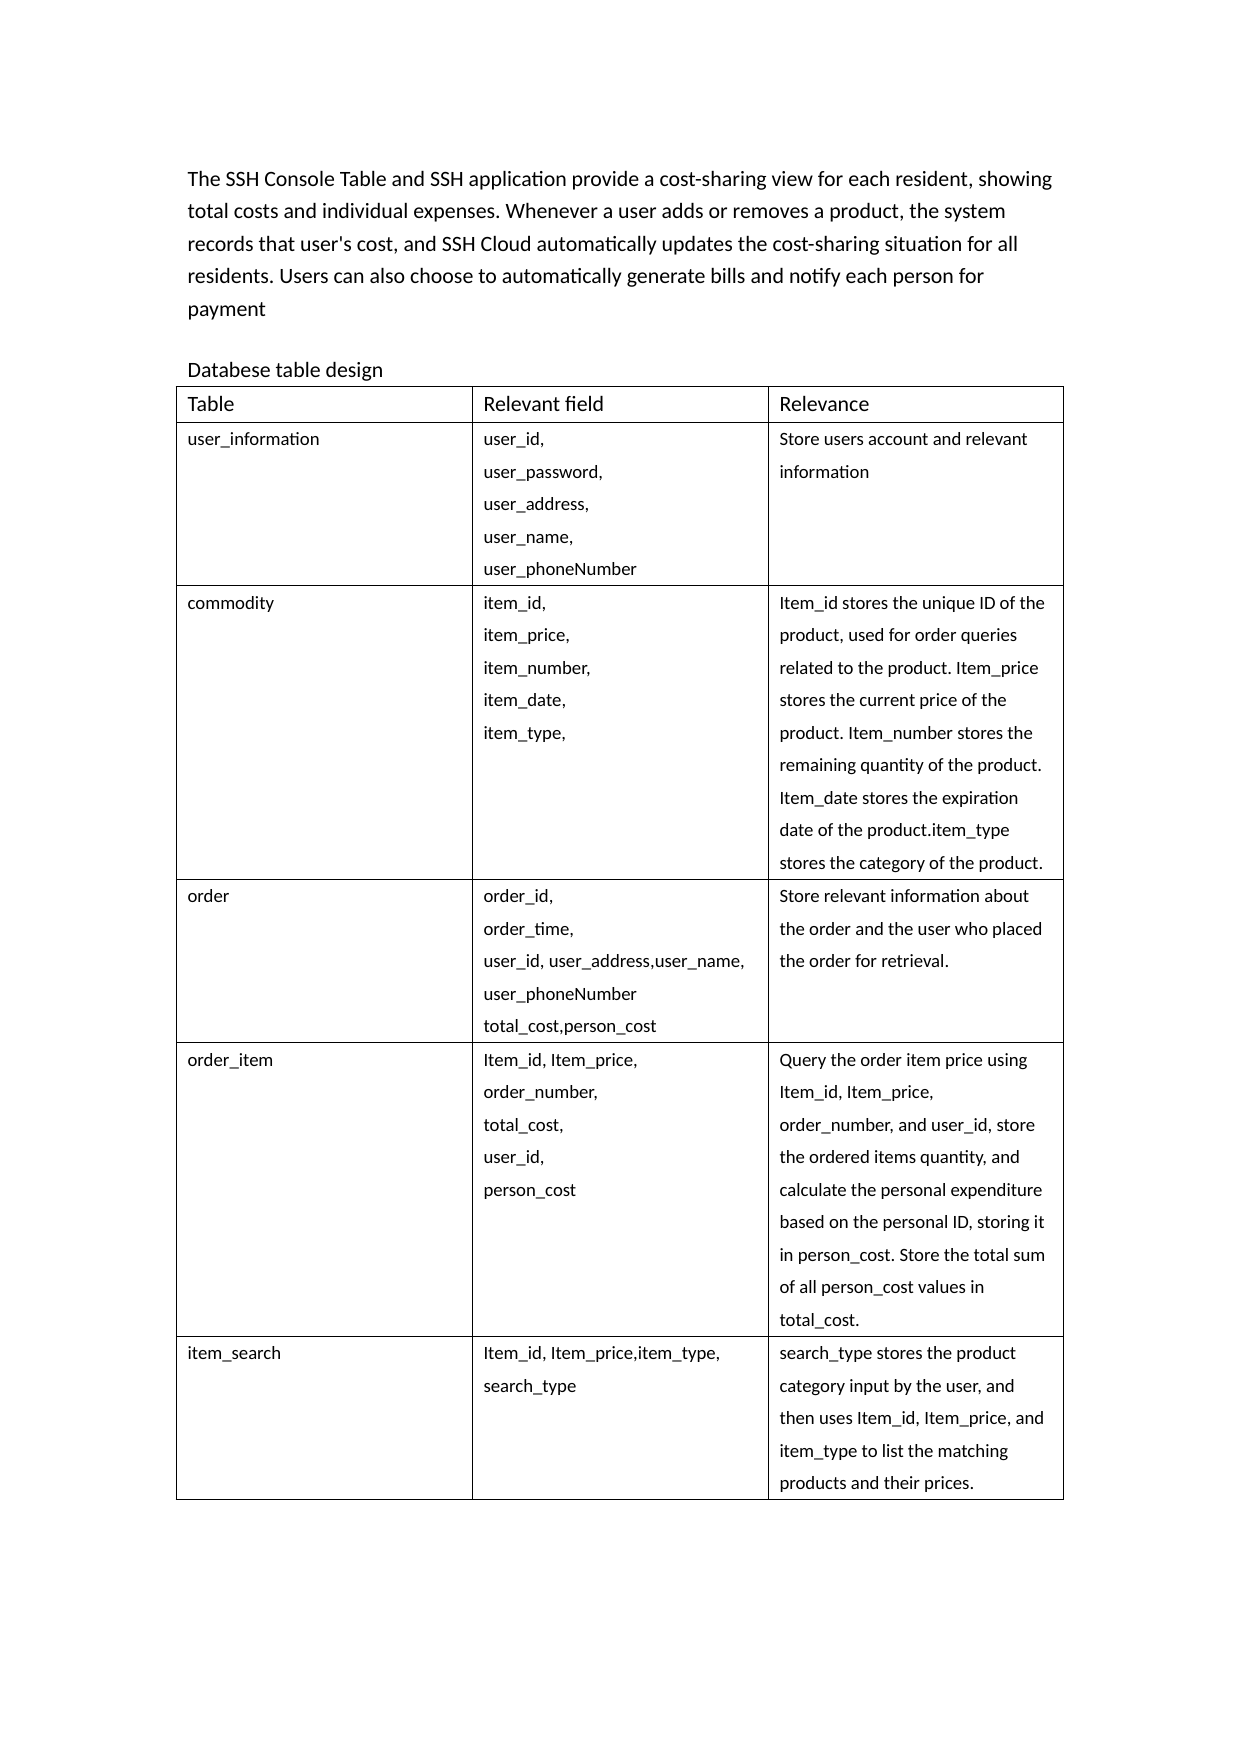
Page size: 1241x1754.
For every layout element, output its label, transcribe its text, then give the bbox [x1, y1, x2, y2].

table_cell item_id, item_price, item_number, item_date, item_type, [473, 586, 768, 879]
table_cell commodity [177, 586, 472, 879]
table_cell order [177, 880, 472, 1042]
table_cell Item_id, Item_price, order_number, total_cost, user_id, person_cost [473, 1043, 768, 1336]
table_cell Store relevant information about the order and the user who placed the order for retrieval. [769, 880, 1063, 1042]
table_header Relevant field [473, 387, 768, 422]
table_header Relevance [769, 387, 1063, 422]
table_cell Item_id stores the unique ID of the product, used for order queries related to the product. Item_price stores the current price of the product. Item_number stores the remaining quantity of the product. Item_date stores the expiration date of the product.item_type stores the category of the product. [769, 586, 1063, 879]
table_cell item_search [177, 1337, 472, 1499]
text The SSH Console Table and SSH application provide a cost-sharing view for each resident, showing total costs and individual expenses. Whenever a user adds or removes a product, the system records that user's cost, and SSH Cloud automatically updates the cost-sharing situation for all residents. Users can also choose to automatically generate bills and notify each person for payment [187, 162, 1053, 324]
table_cell Query the order item price using Item_id, Item_price, order_number, and user_id, store the ordered items quantity, and calculate the personal expenditure based on the personal ID, storing it in person_cost. Store the total sum of all person_cost values in total_cost. [769, 1043, 1063, 1336]
table_cell user_id, user_password, user_address, user_name, user_phoneNumber [473, 423, 768, 585]
text Databese table design [187, 354, 1053, 386]
table_cell order_id, order_time, user_id, user_address,user_name, user_phoneNumber total_cost,person_cost [473, 880, 768, 1042]
table_cell search_type stores the product category input by the user, and then uses Item_id, Item_price, and item_type to list the matching products and their prices. [769, 1337, 1063, 1499]
table_cell Item_id, Item_price,item_type, search_type [473, 1337, 768, 1499]
table_cell Store users account and relevant information [769, 423, 1063, 585]
table_cell order_item [177, 1043, 472, 1336]
table_cell user_information [177, 423, 472, 585]
table_header Table [177, 387, 472, 422]
